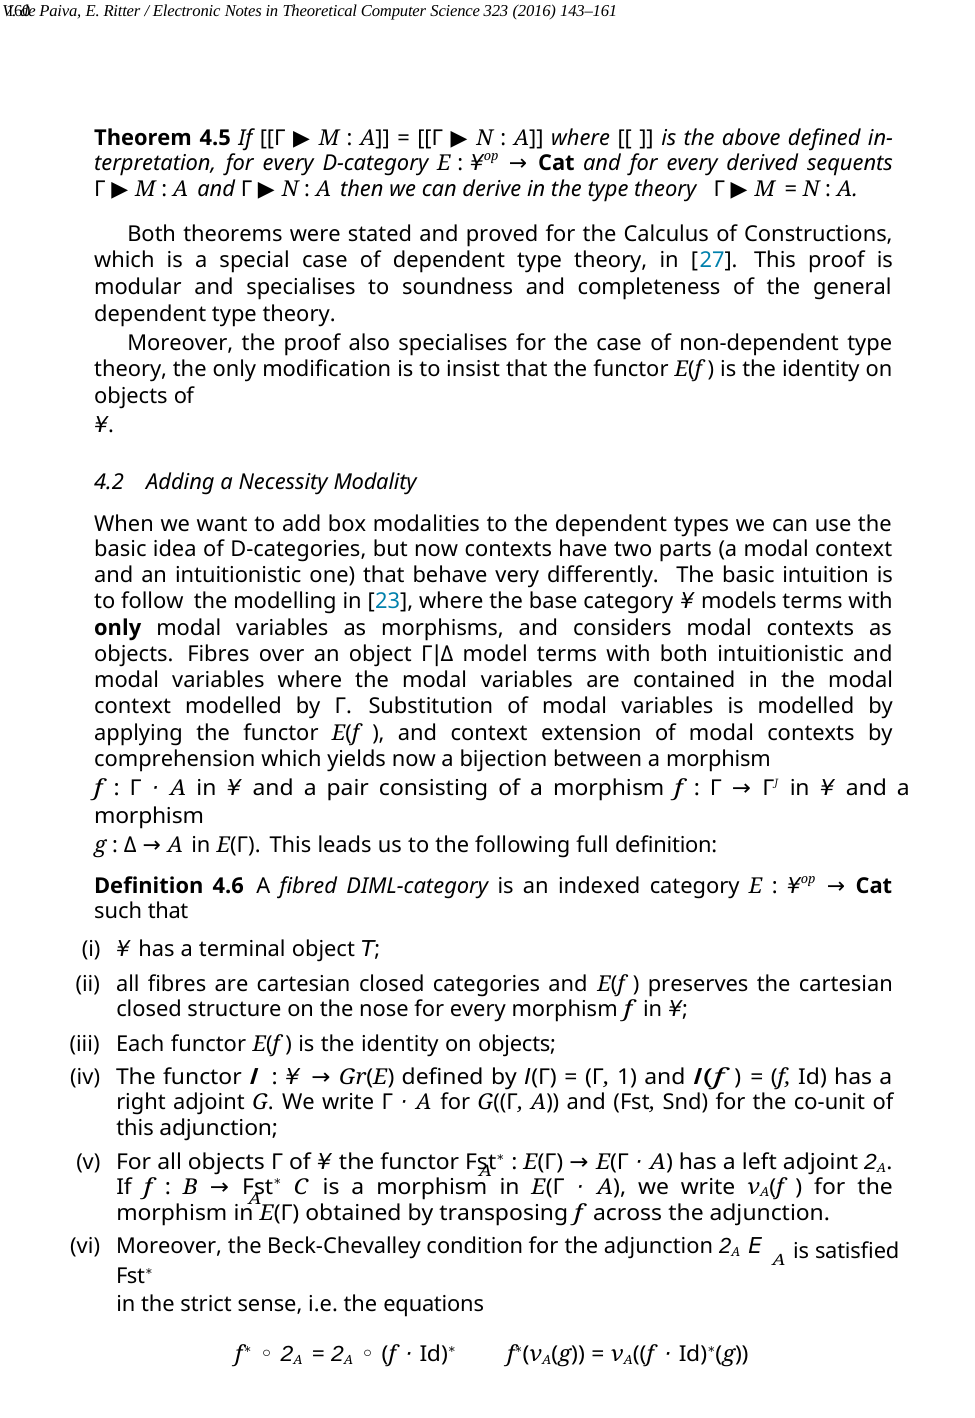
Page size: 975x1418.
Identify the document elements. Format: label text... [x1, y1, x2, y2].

text g : Δ → A in E(Γ). This leads us to the following full definition: [94, 829, 910, 858]
list For all objects Γ of ¥ the functor Fst∗ : E(Γ) → E(Γ · A) has a left adjoint 2A. If f : B → Fst∗ C is a morphism in E(Γ · A), we write νA(f ) for the morphism in E(Γ) obtained by transposing f across the adjunction. [76, 1149, 893, 1226]
text Theorem 4.5 If [[Γ ▶ M : A]] = [[Γ ▶ N : A]] where [[ ]] is the above deﬁned in- terpretation, for every D-category E : ¥op → Cat and for every derived sequents Γ ▶ M : A and Γ ▶ N : A then we can derive in the type theory Γ ▶ M = N : A. [94, 124, 893, 203]
list The functor I : ¥ → Gr(E) defined by I(Γ) = (Γ, 1) and I(f ) = (f, Id) has a right adjoint G. We write Γ · A for G((Γ, A)) and (Fst, Snd) for the co-unit of this adjunction; [70, 1064, 893, 1142]
list all fibres are cartesian closed categories and E(f ) preserves the cartesian closed structure on the nose for every morphism f in ¥; [75, 969, 893, 1023]
text is satisfied [793, 1235, 910, 1264]
text When we want to add box modalities to the dependent types we can use the basic idea of D-categories, but now contexts have two parts (a modal context and an intuitionistic one) that behave very differently. The basic intuition is to follow the modelling in [23], where the base category ¥ models terms with only modal variables as morphisms, and considers modal contexts as objects. Fibres over an object Γ|Δ model terms with both intuitionistic and modal variables where the modal variables are contained in the modal context modelled by Γ. Substitution of modal variables is modelled by applying the functor E(f ), and context extension of modal contexts by comprehension which yields now a bijection between a morphism [94, 510, 893, 773]
text in the strict sense, i.e. the equations [116, 1290, 910, 1317]
list Adding a Necessity Modality [94, 466, 910, 496]
text ¥. [94, 409, 910, 438]
text Definition 4.6 A ﬁbred DIML-category is an indexed category E : ¥op → Cat such that [94, 873, 893, 925]
text Both theorems were stated and proved for the Calculus of Constructions, which is a special case of dependent type theory, in [27]. This proof is modular and specialises to soundness and completeness of the general dependent type theory. [94, 220, 893, 327]
text f : Γ · A in ¥ and a pair consisting of a morphism f : Γ → Γj in ¥ and a morphism [94, 773, 910, 829]
list Moreover, the Beck-Chevalley condition for the adjunction 2A E Fst∗ [70, 1230, 781, 1290]
text Moreover, the proof also specialises for the case of non-dependent type theory, the only modification is to insist that the functor E(f ) is the identity on objects of [94, 329, 893, 409]
list Each functor E(f ) is the identity on objects; [69, 1028, 910, 1058]
list ¥ has a terminal object T; [82, 933, 910, 963]
text f∗ ◦ 2A = 2A ◦ (f · Id)∗ f∗(νA(g)) = νA((f · Id)∗(g)) [235, 1338, 910, 1368]
